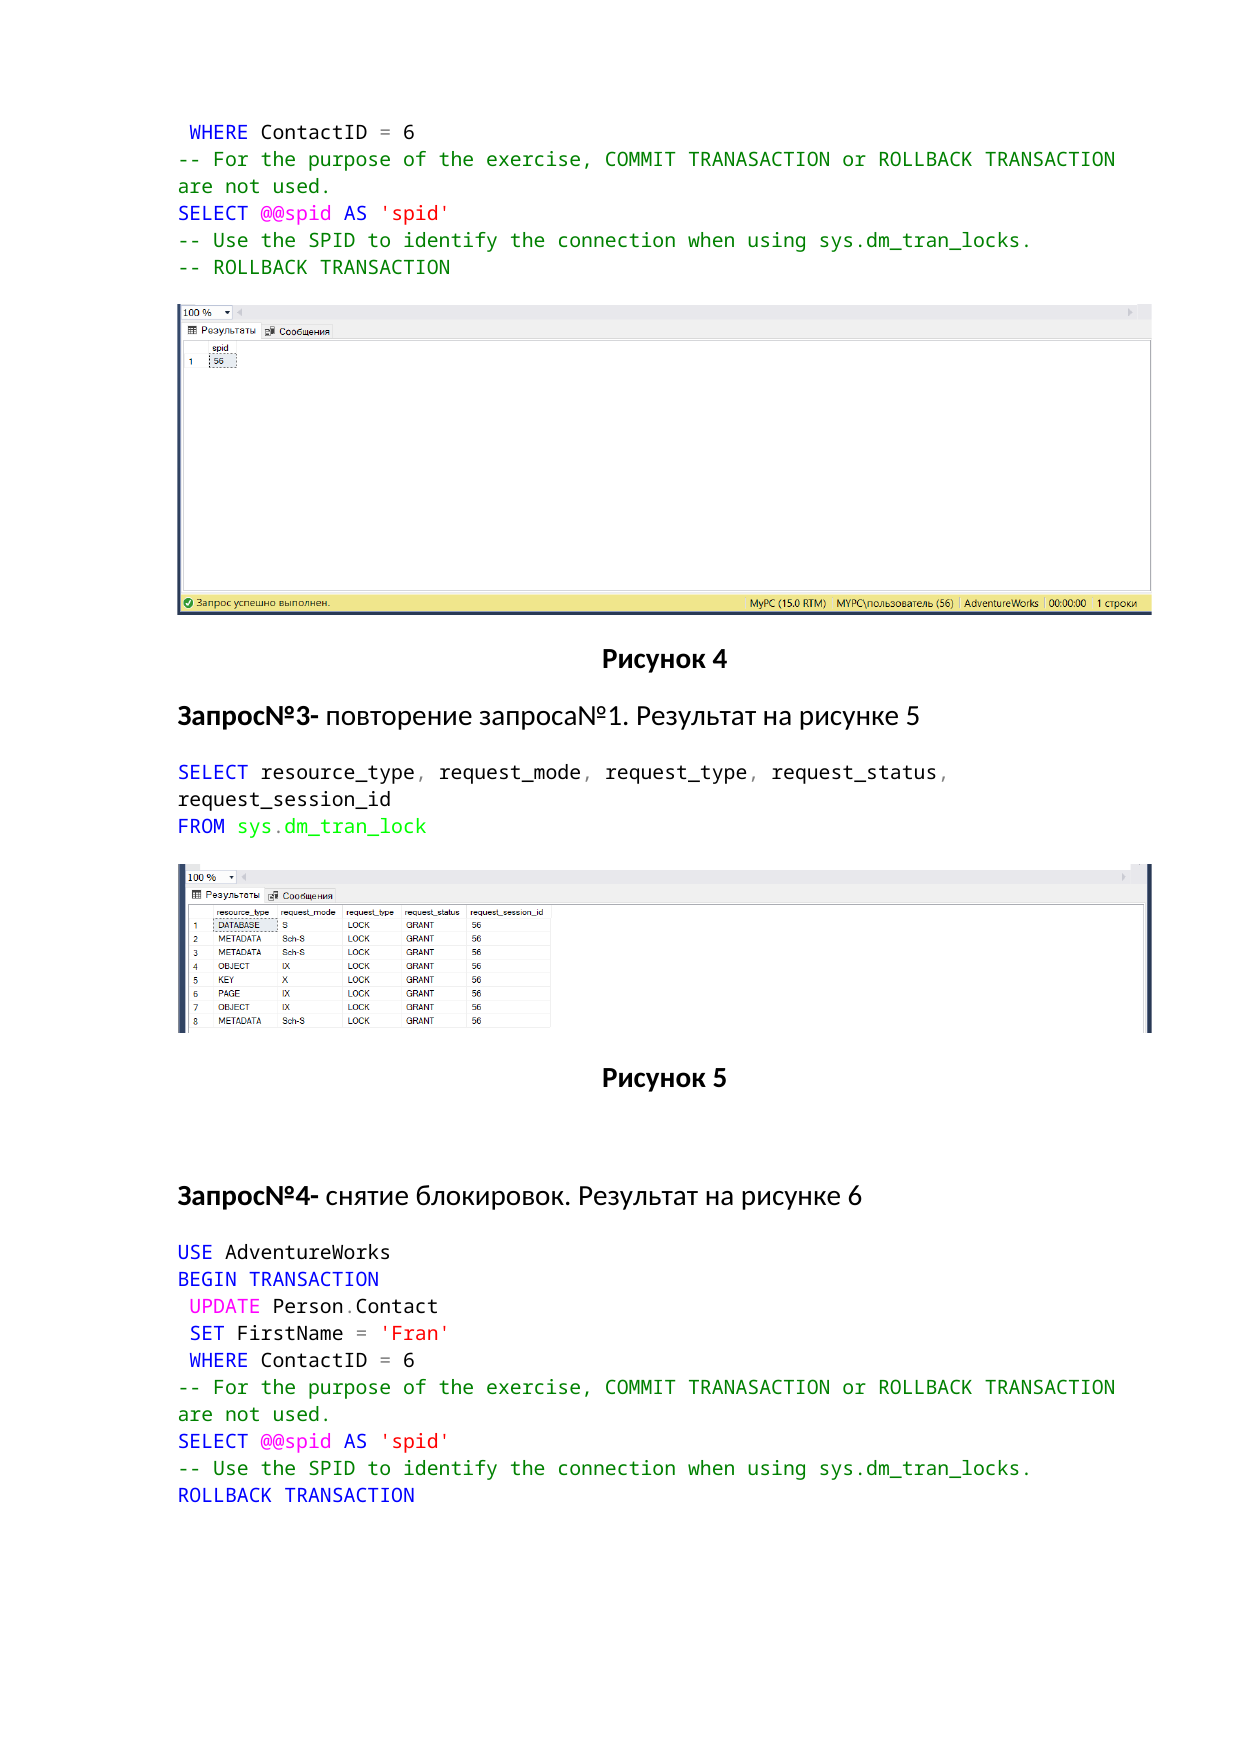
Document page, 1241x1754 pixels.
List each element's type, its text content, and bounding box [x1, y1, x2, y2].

text SELECT @@spid AS 'spid' [177, 199, 1152, 226]
text -- Use the SPID to identify the connection when using sys.dm_tran_locks. [177, 1454, 1152, 1481]
text -- ROLLBACK TRANSACTION [177, 253, 1152, 280]
text Запрос№4- снятие блокировок. Результат на рисунке 6 [177, 1177, 1152, 1212]
text SET FirstName = 'Fran' [177, 1319, 1152, 1347]
text WHERE ContactID = 6 [177, 118, 1152, 145]
text request_session_id [177, 786, 1152, 812]
picture [177, 304, 1152, 615]
text Рисунок 4 [177, 640, 1152, 676]
text -- Use the SPID to identify the connection when using sys.dm_tran_locks. [177, 226, 1152, 253]
text ROLLBACK TRANSACTION [177, 1481, 1152, 1508]
text SELECT @@spid AS 'spid' [177, 1427, 1152, 1454]
text Запрос№3- повторение запроса№1. Результат на рисунке 5 [177, 697, 1152, 732]
text -- For the purpose of the exercise, COMMIT TRANASACTION or ROLLBACK TRANSACTION are not used. [177, 145, 1152, 199]
text FROM sys.dm_tran_lock [177, 812, 1152, 839]
picture [177, 864, 1152, 1033]
text SELECT resource_type, request_mode, request_type, request_status, [177, 758, 1152, 786]
text UPDATE Person.Contact [177, 1293, 1152, 1319]
text USE AdventureWorks [177, 1239, 1152, 1266]
text BEGIN TRANSACTION [177, 1266, 1152, 1293]
text Рисунок 5 [177, 1059, 1152, 1094]
text -- For the purpose of the exercise, COMMIT TRANASACTION or ROLLBACK TRANSACTION are not used. [177, 1373, 1152, 1427]
text WHERE ContactID = 6 [177, 1347, 1152, 1373]
